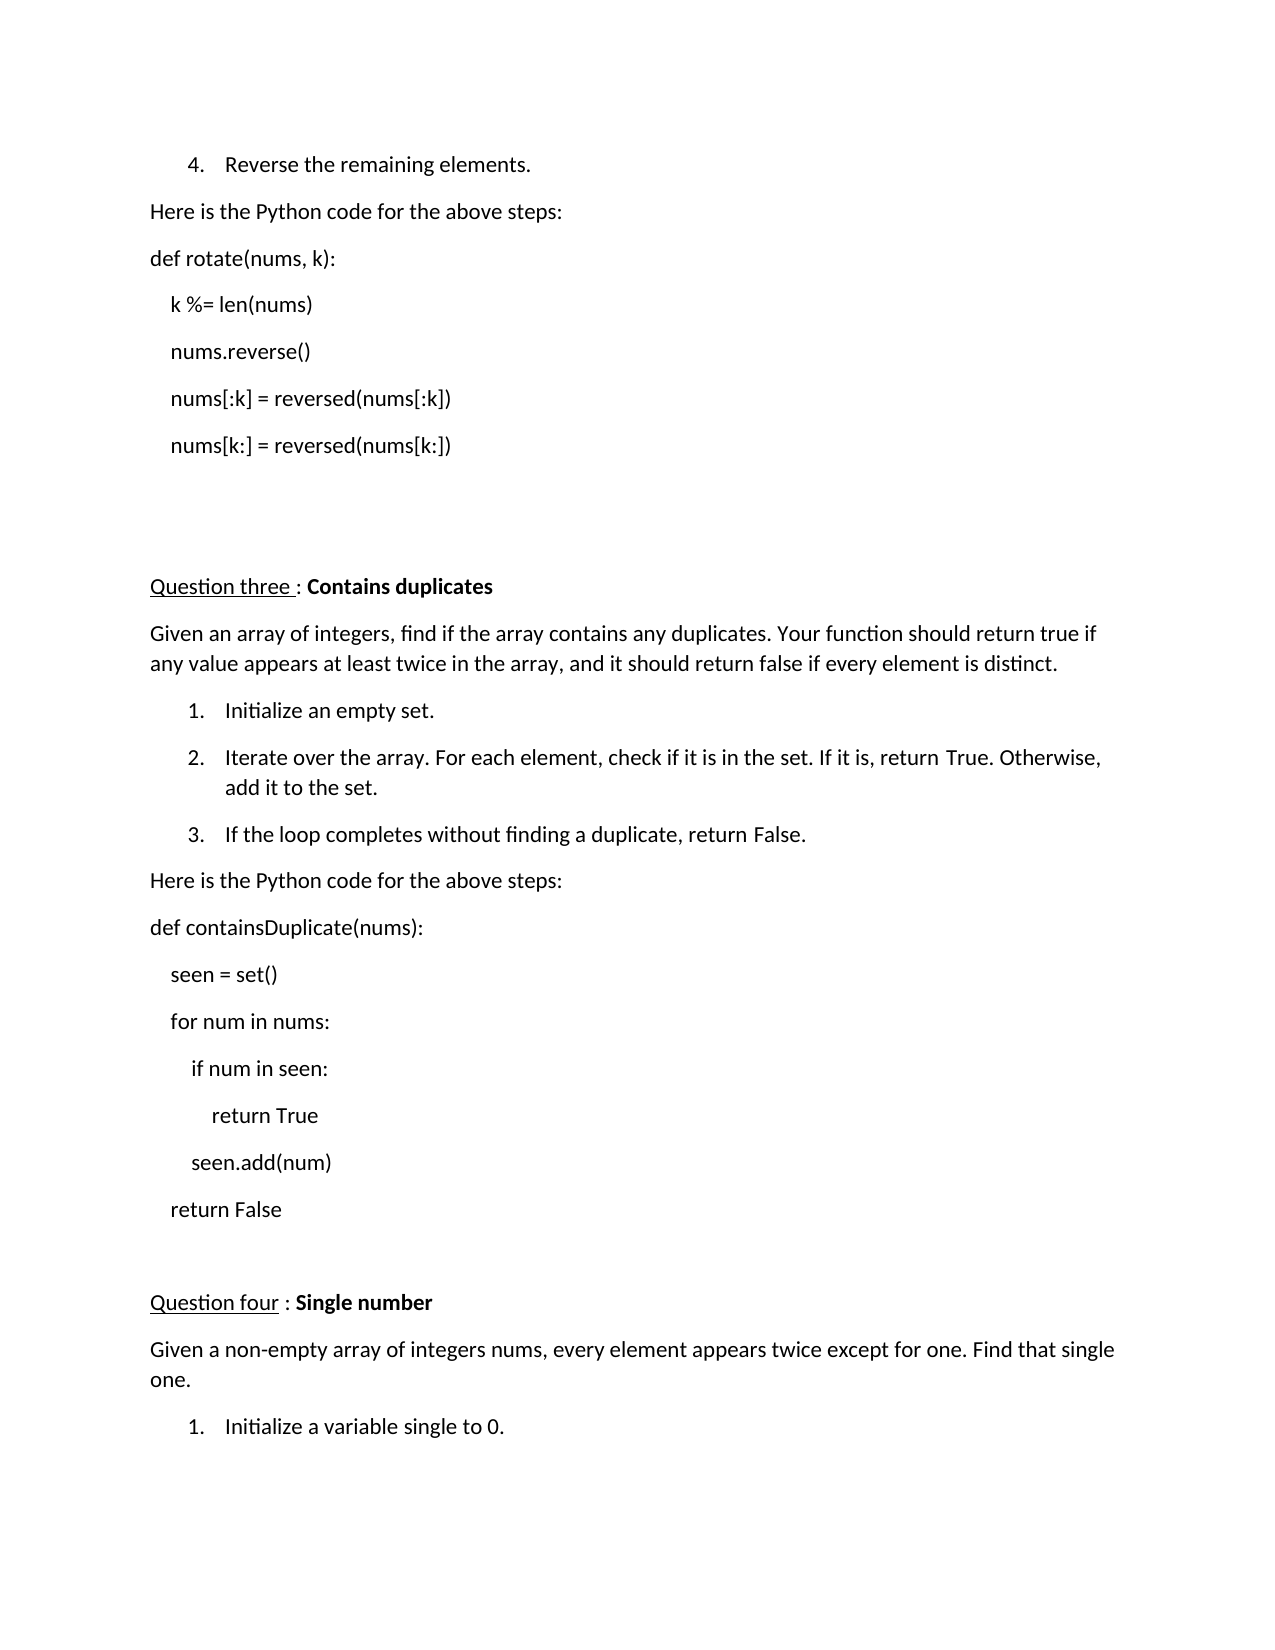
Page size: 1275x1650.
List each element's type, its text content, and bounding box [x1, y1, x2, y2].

text Given an array of integers, find if the array contains any duplicates. Your function should return true if any value appears at least twice in the array, and it should return false if every element is distinct. [150, 619, 1125, 677]
text def rotate(nums, k): [150, 244, 1125, 272]
text Here is the Python code for the above steps: [150, 197, 1125, 225]
text nums[:k] = reversed(nums[:k]) [150, 384, 1125, 412]
list If the loop completes without finding a duplicate, return False. [187, 820, 1125, 848]
text seen.add(num) [150, 1148, 1125, 1176]
text Question three : Contains duplicates [150, 572, 1125, 600]
text return False [150, 1195, 1125, 1223]
text nums.reverse() [150, 337, 1125, 366]
text def containsDuplicate(nums): [150, 913, 1125, 942]
text Here is the Python code for the above steps: [150, 867, 1125, 895]
list Initialize a variable single to 0. [187, 1412, 1125, 1441]
text return True [150, 1101, 1125, 1129]
list Iterate over the array. For each element, check if it is in the set. If it is, return True. Otherwise, add it to the set. [187, 743, 1125, 801]
text k %= len(nums) [150, 291, 1125, 319]
text nums[k:] = reversed(nums[k:]) [150, 431, 1125, 459]
text for num in nums: [150, 1007, 1125, 1035]
list Reverse the remaining elements. [187, 150, 1125, 178]
list Initialize an empty set. [187, 696, 1125, 724]
text if num in seen: [150, 1054, 1125, 1082]
text seen = set() [150, 960, 1125, 988]
text Question four : Single number [150, 1288, 1125, 1317]
text Given a non-empty array of integers nums, every element appears twice except for one. Find that single one. [150, 1335, 1125, 1394]
